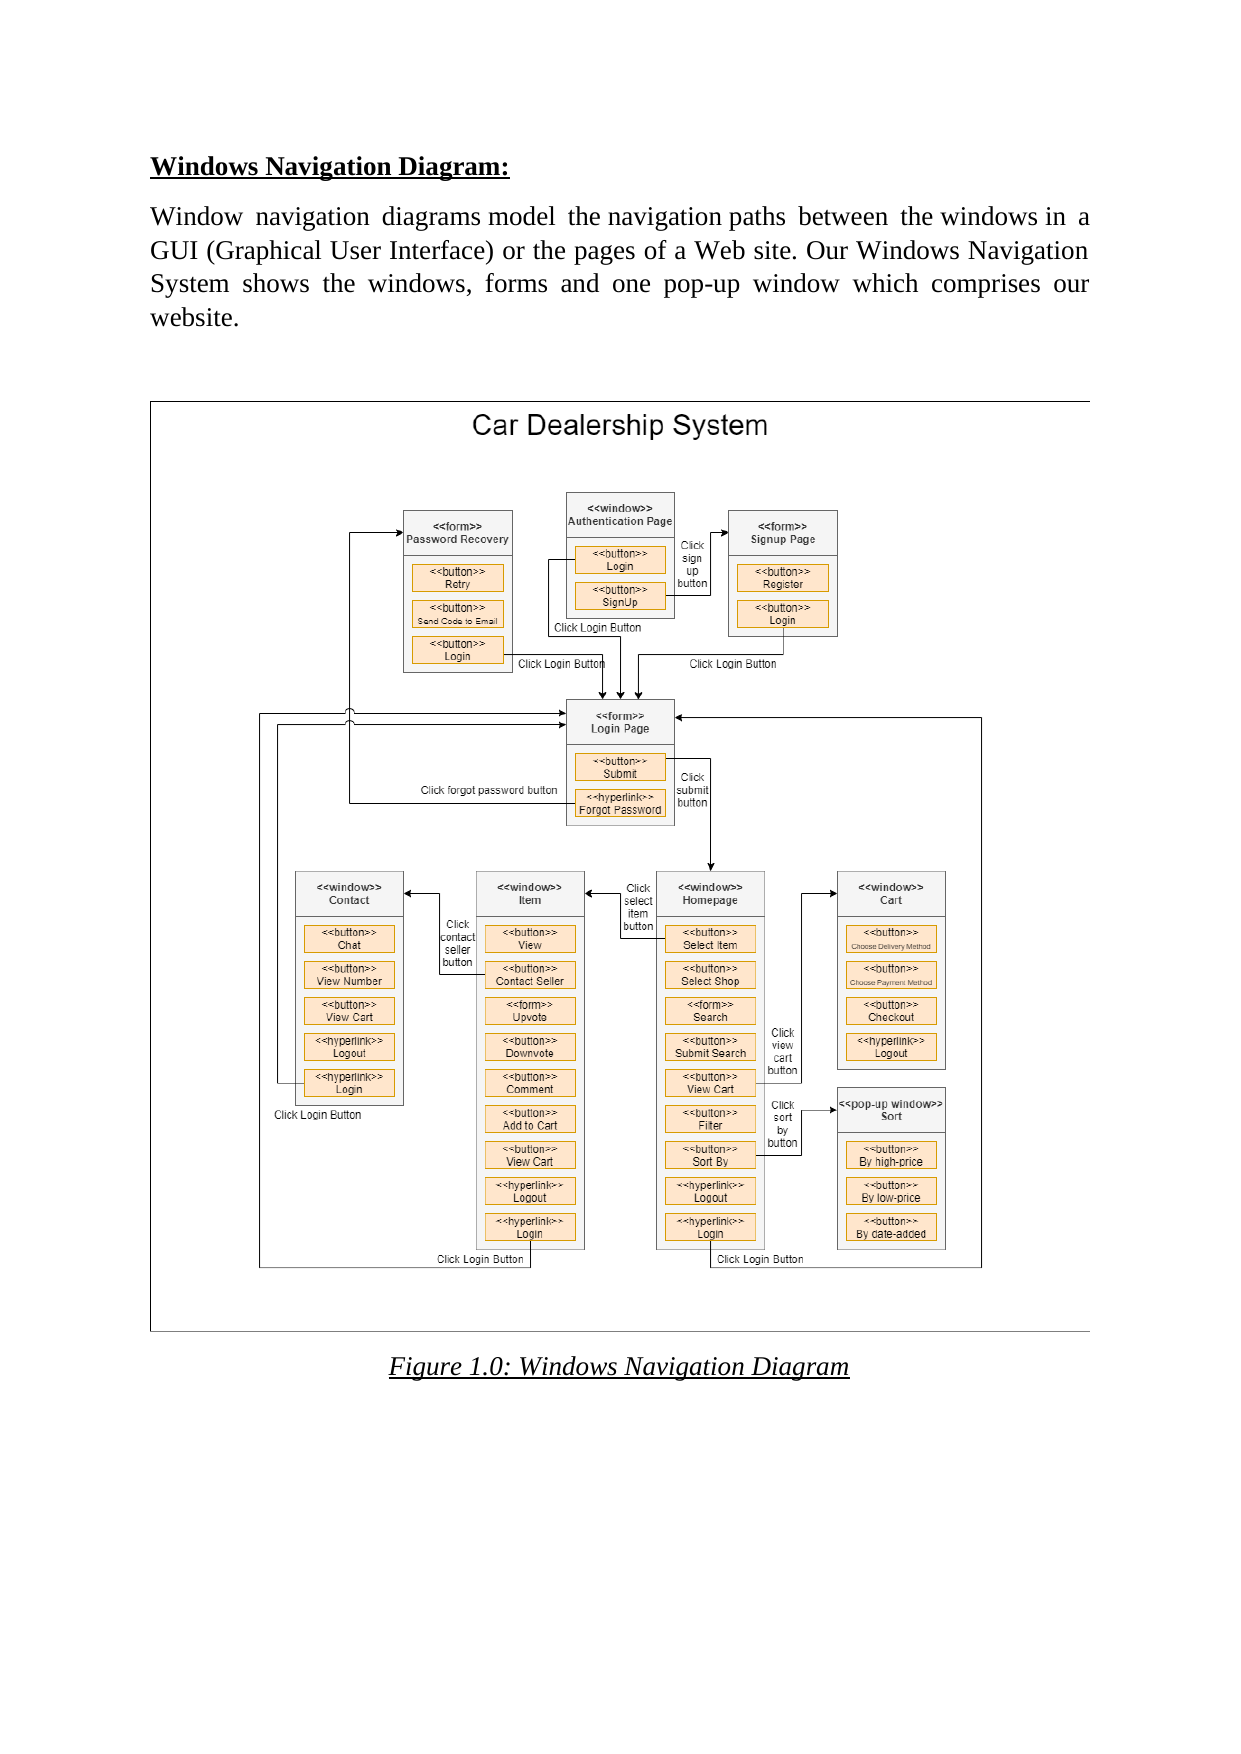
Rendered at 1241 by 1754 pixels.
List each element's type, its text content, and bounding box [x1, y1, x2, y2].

picture [150, 401, 1090, 1332]
text Windows Navigation Diagram: [150, 150, 1090, 181]
text Window navigation diagrams model the navigation paths between the windows in a GUI (Graphical User Interface) or the pages of a Web site. Our Windows Navigation System shows the windows, forms and one pop-up window which comprises our website. [150, 200, 1090, 332]
text Figure 1.0: Windows Navigation Diagram [150, 1350, 1090, 1381]
